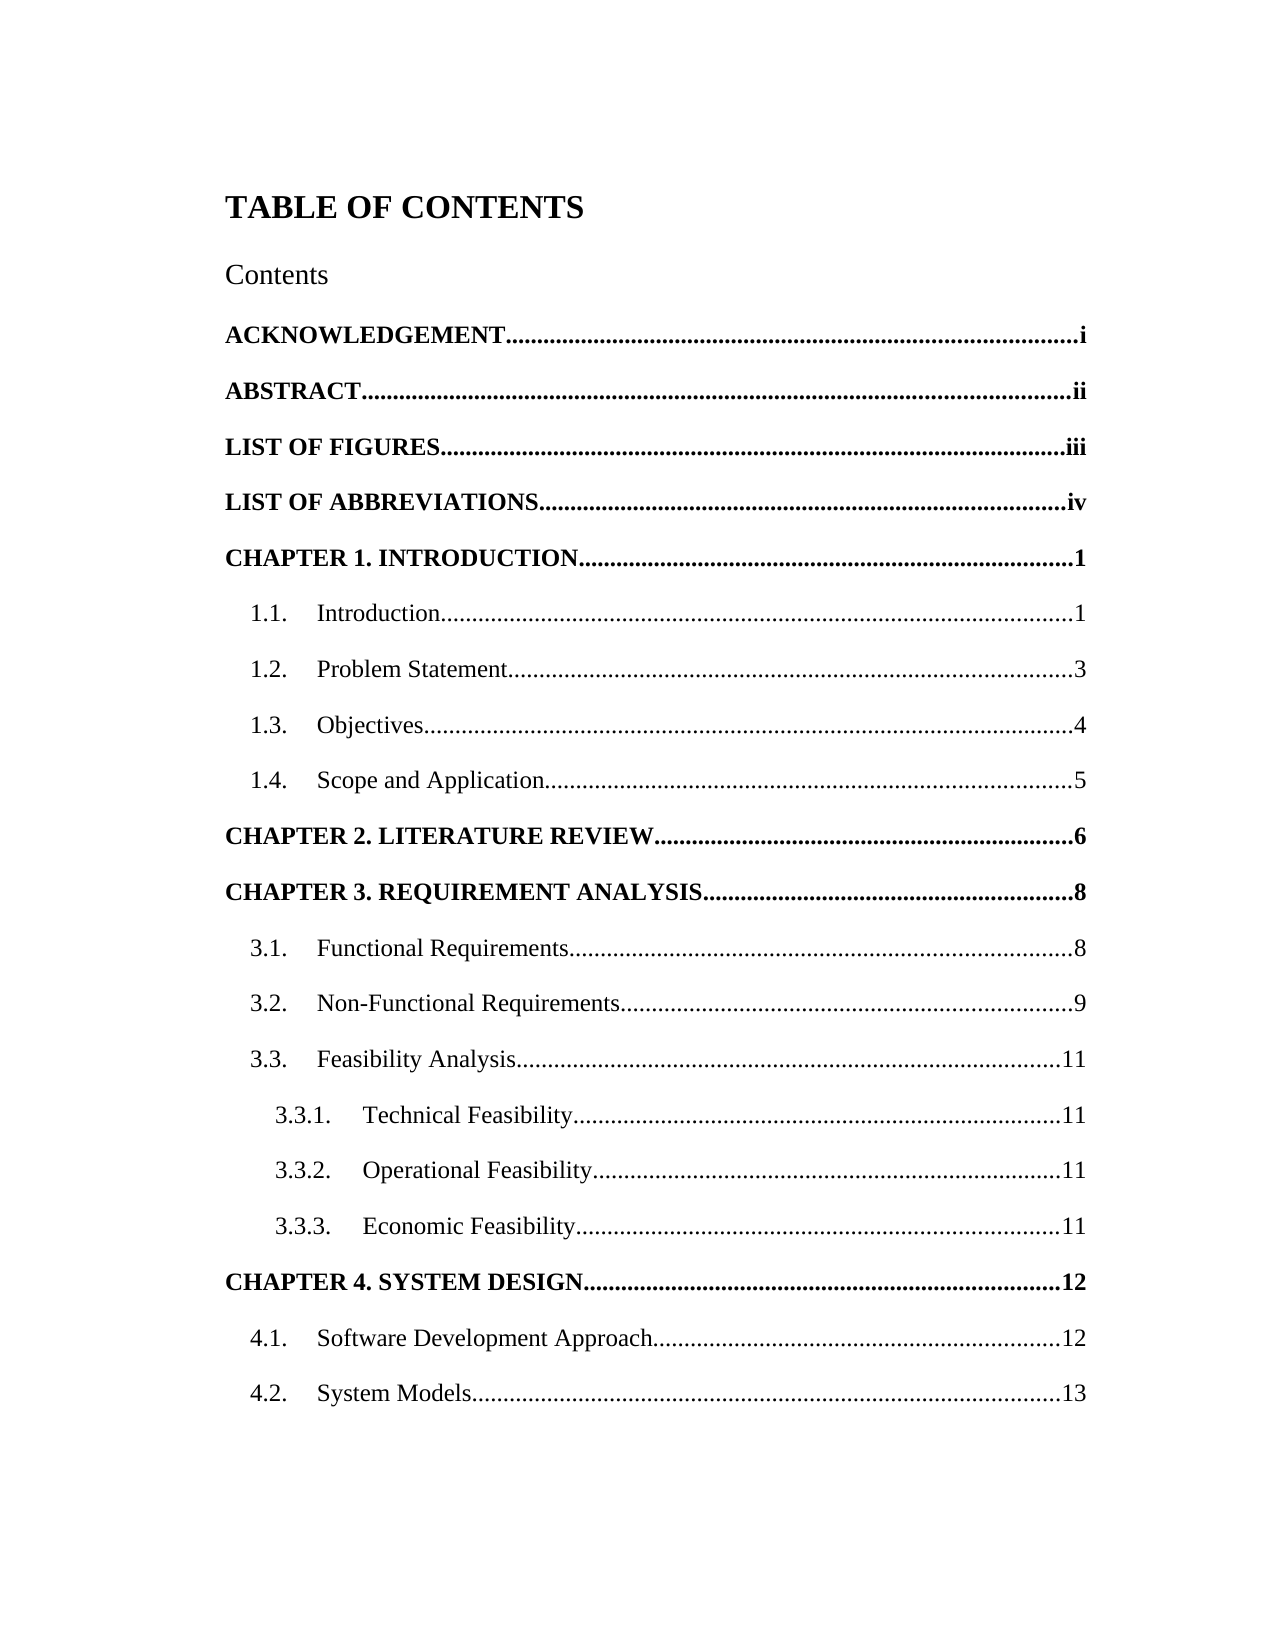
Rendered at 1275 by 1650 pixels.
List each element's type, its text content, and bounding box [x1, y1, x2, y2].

subtitle TABLE OF CONTENTS [225, 187, 1087, 226]
